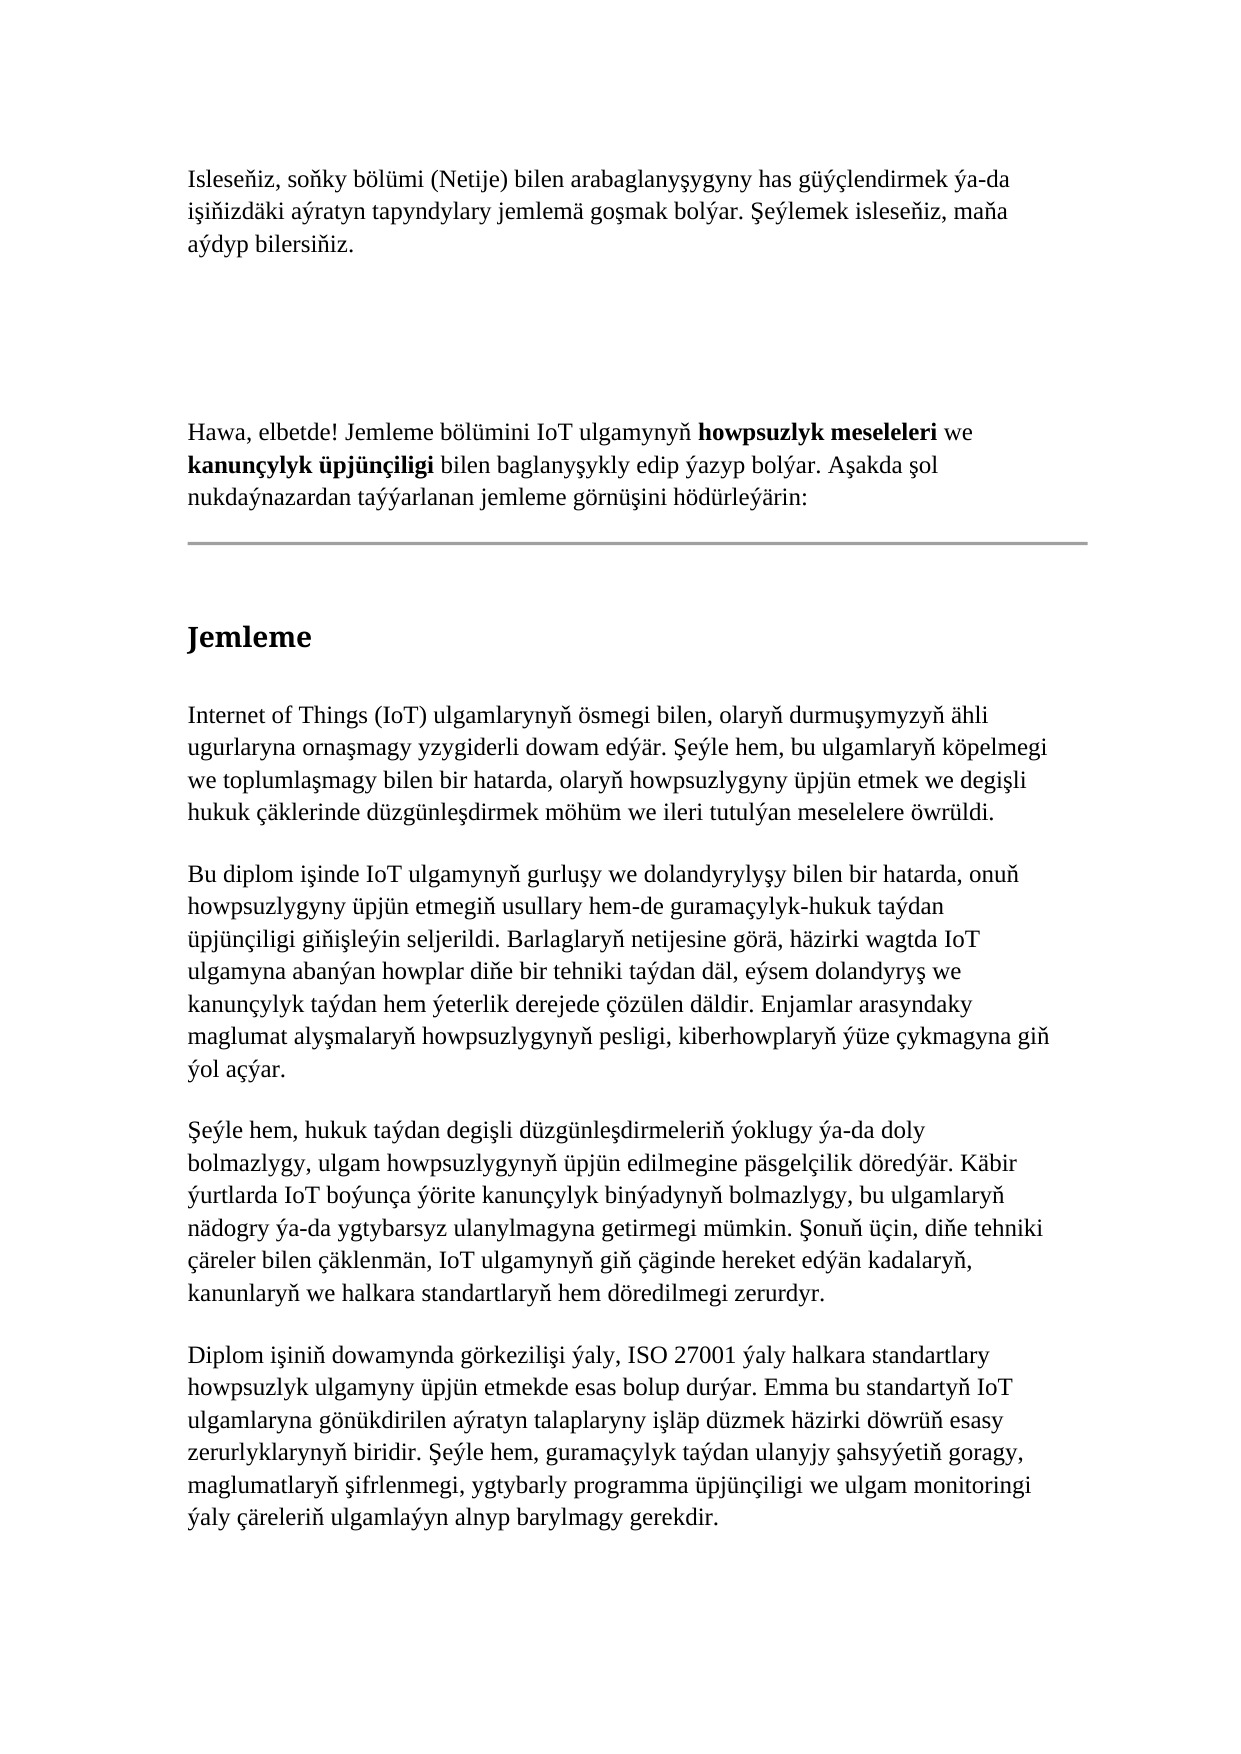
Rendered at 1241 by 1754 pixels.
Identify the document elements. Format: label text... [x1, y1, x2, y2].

subtitle Jemleme [187, 604, 1053, 669]
text Diplom işiniň dowamynda görkezilişi ýaly, ISO 27001 ýaly halkara standartlary howpsuzlyk ulgamyny üpjün etmekde esas bolup durýar. Emma bu standartyň IoT ulgamlaryna gönükdirilen aýratyn talaplaryny işläp düzmek häzirki döwrüň esasy zerurlyklarynyň biridir. Şeýle hem, guramaçylyk taýdan ulanyjy şahsyýetiň goragy, maglumatlaryň şifrlenmegi, ygtybarly programma üpjünçiligi we ulgam monitoringi ýaly çäreleriň ulgamlaýyn alnyp barylmagy gerekdir. [187, 1338, 1053, 1533]
text Şeýle hem, hukuk taýdan degişli düzgünleşdirmeleriň ýoklugy ýa-da doly bolmazlygy, ulgam howpsuzlygynyň üpjün edilmegine päsgelçilik döredýär. Käbir ýurtlarda IoT boýunça ýörite kanunçylyk binýadynyň bolmazlygy, bu ulgamlaryň nädogry ýa-da ygtybarsyz ulanylmagyna getirmegi mümkin. Şonuň üçin, diňe tehniki çäreler bilen çäklenmän, IoT ulgamynyň giň çäginde hereket edýän kadalaryň, kanunlaryň we halkara standartlaryň hem döredilmegi zerurdyr. [187, 1114, 1053, 1309]
text Hawa, elbetde! Jemleme bölümini IoT ulgamynyň howpsuzlyk meseleleri we kanunçylyk üpjünçiligi bilen baglanyşykly edip ýazyp bolýar. Aşakda şol nukdaýnazardan taýýarlanan jemleme görnüşini hödürleýärin: [187, 415, 1053, 513]
text Isleseňiz, soňky bölümi (Netije) bilen arabaglanyşygyny has güýçlendirmek ýa-da işiňizdäki aýratyn tapyndylary jemlemä goşmak bolýar. Şeýlemek isleseňiz, maňa aýdyp bilersiňiz. [187, 162, 1053, 259]
text Bu diplom işinde IoT ulgamynyň gurluşy we dolandyrylyşy bilen bir hatarda, onuň howpsuzlygyny üpjün etmegiň usullary hem-de guramaçylyk-hukuk taýdan üpjünçiligi giňişleýin seljerildi. Barlaglaryň netijesine görä, häzirki wagtda IoT ulgamyna abanýan howplar diňe bir tehniki taýdan däl, eýsem dolandyryş we kanunçylyk taýdan hem ýeterlik derejede çözülen däldir. Enjamlar arasyndaky maglumat alyşmalaryň howpsuzlygynyň pesligi, kiberhowplaryň ýüze çykmagyna giň ýol açýar. [187, 857, 1053, 1084]
text Internet of Things (IoT) ulgamlarynyň ösmegi bilen, olaryň durmuşymyzyň ähli ugurlaryna ornaşmagy yzygiderli dowam edýär. Şeýle hem, bu ulgamlaryň köpelmegi we toplumlaşmagy bilen bir hatarda, olaryň howpsuzlygyny üpjün etmek we degişli hukuk çäklerinde düzgünleşdirmek möhüm we ileri tutulýan meselelere öwrüldi. [187, 698, 1053, 828]
